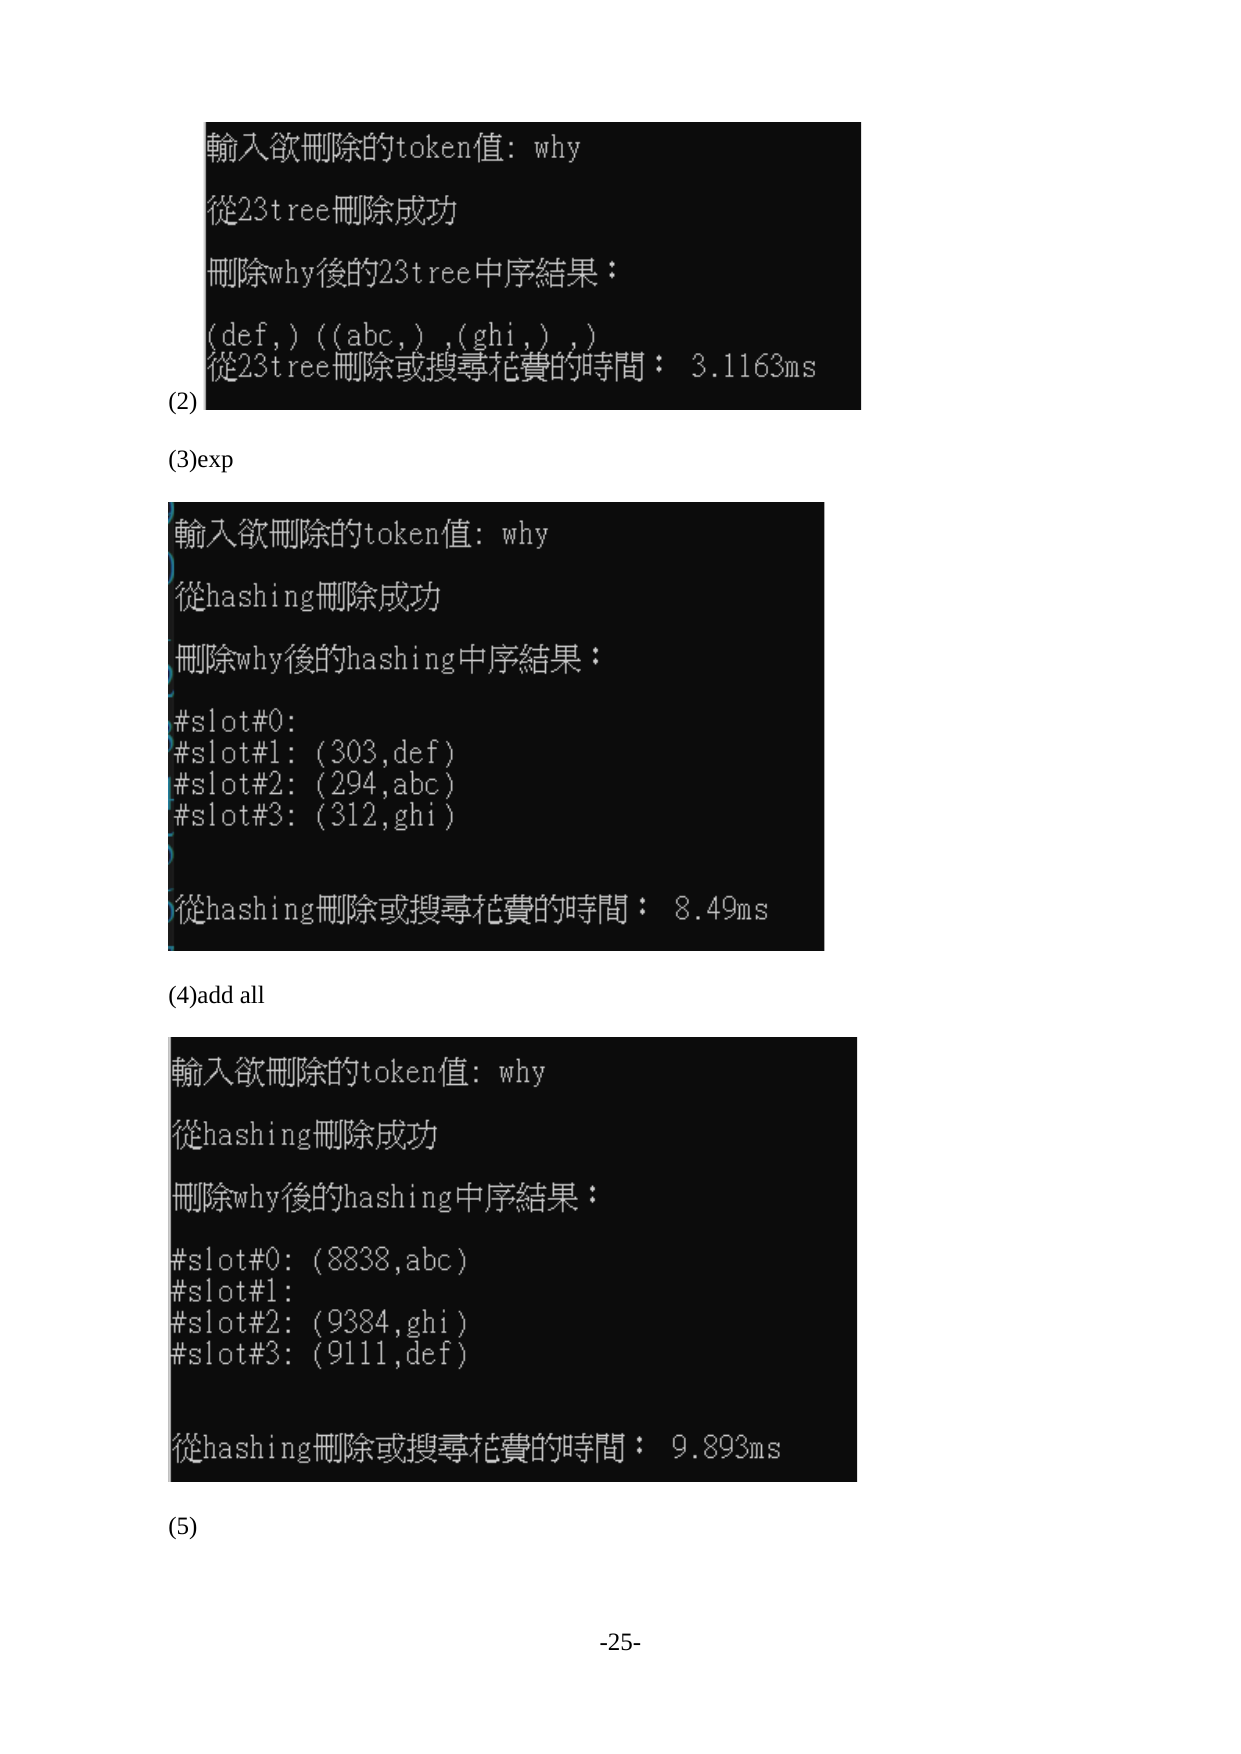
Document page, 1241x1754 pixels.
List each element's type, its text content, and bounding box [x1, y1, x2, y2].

text (4)add all [168, 980, 1122, 1009]
text (3)exp [168, 444, 1122, 473]
picture [168, 502, 825, 951]
text (5) [168, 1511, 1122, 1539]
picture [168, 1037, 858, 1482]
picture [203, 122, 862, 410]
